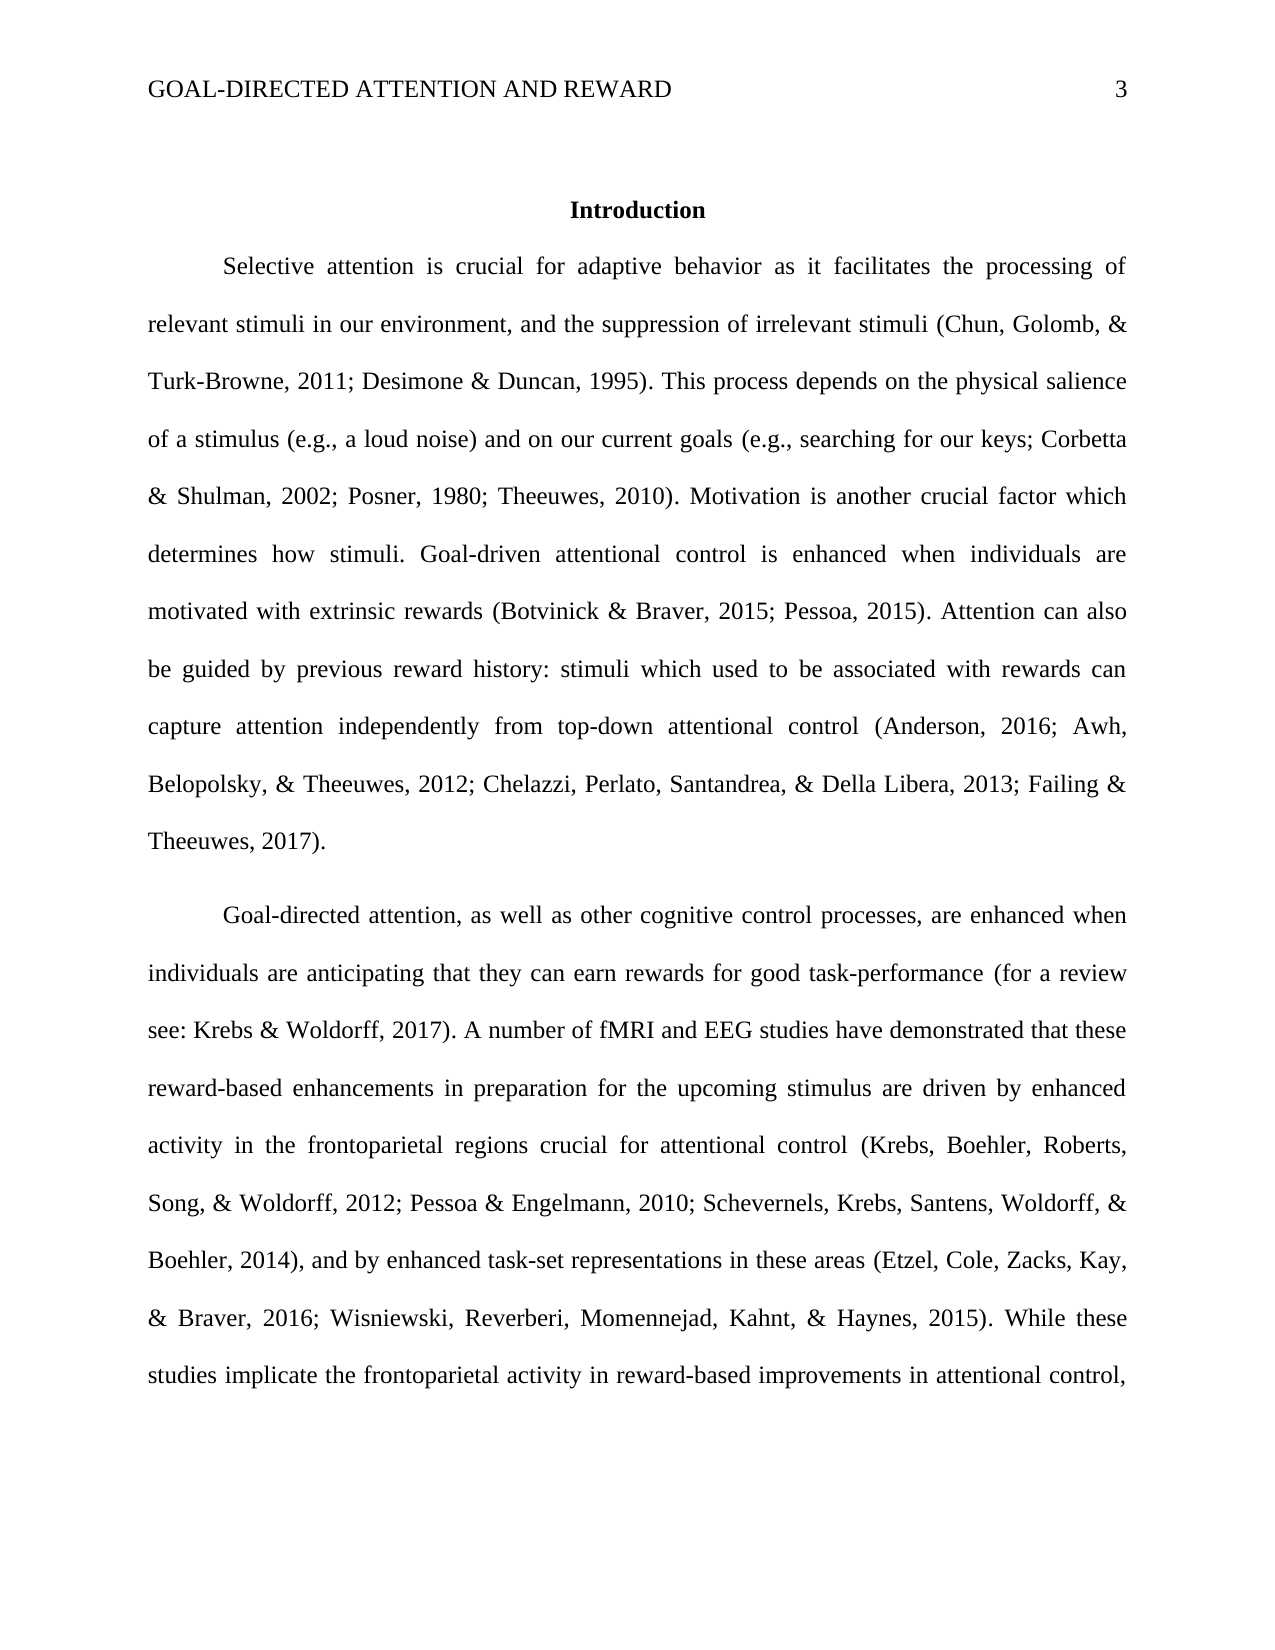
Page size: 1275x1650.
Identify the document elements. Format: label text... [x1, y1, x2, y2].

subtitle Introduction [148, 195, 1127, 224]
text Selective attention is crucial for adaptive behavior as it facilitates the processing of relevant stimuli in our environment, and the suppression of irrelevant stimuli (Chun, Golomb, & Turk-Browne, 2011; Desimone & Duncan, 1995). This process depends on the physical salience of a stimulus (e.g., a loud noise) and on our current goals (e.g., searching for our keys; Corbetta & Shulman, 2002; Posner, 1980; Theeuwes, 2010). Motivation is another crucial factor which determines how stimuli. Goal-driven attentional control is enhanced when individuals are motivated with extrinsic rewards (Botvinick & Braver, 2015; Pessoa, 2015). Attention can also be guided by previous reward history: stimuli which used to be associated with rewards can capture attention independently from top-down attentional control (Anderson, 2016; Awh, Belopolsky, & Theeuwes, 2012; Chelazzi, Perlato, Santandrea, & Della Libera, 2013; Failing & Theeuwes, 2017). [148, 251, 1127, 855]
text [148, 901, 1127, 1389]
